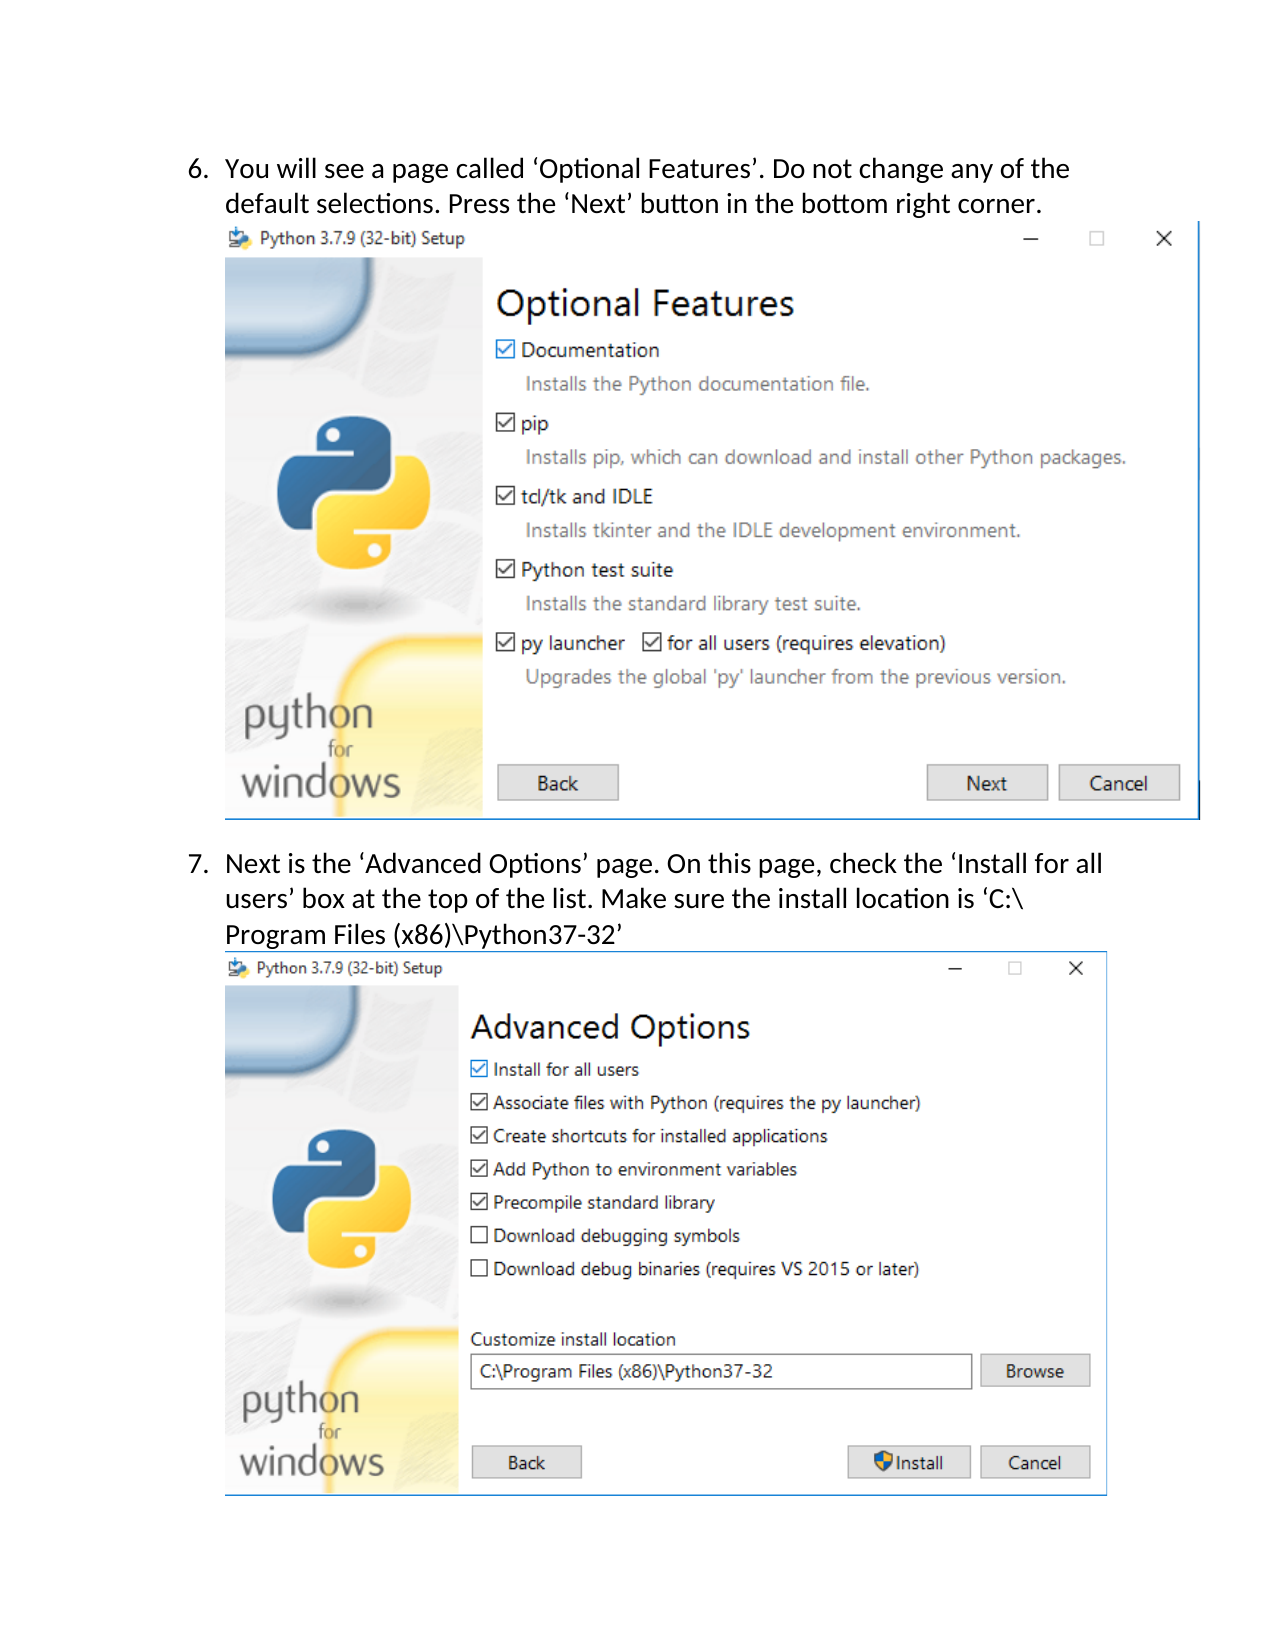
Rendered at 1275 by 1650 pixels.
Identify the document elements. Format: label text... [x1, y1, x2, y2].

picture [225, 221, 1200, 820]
picture [225, 951, 1108, 1496]
